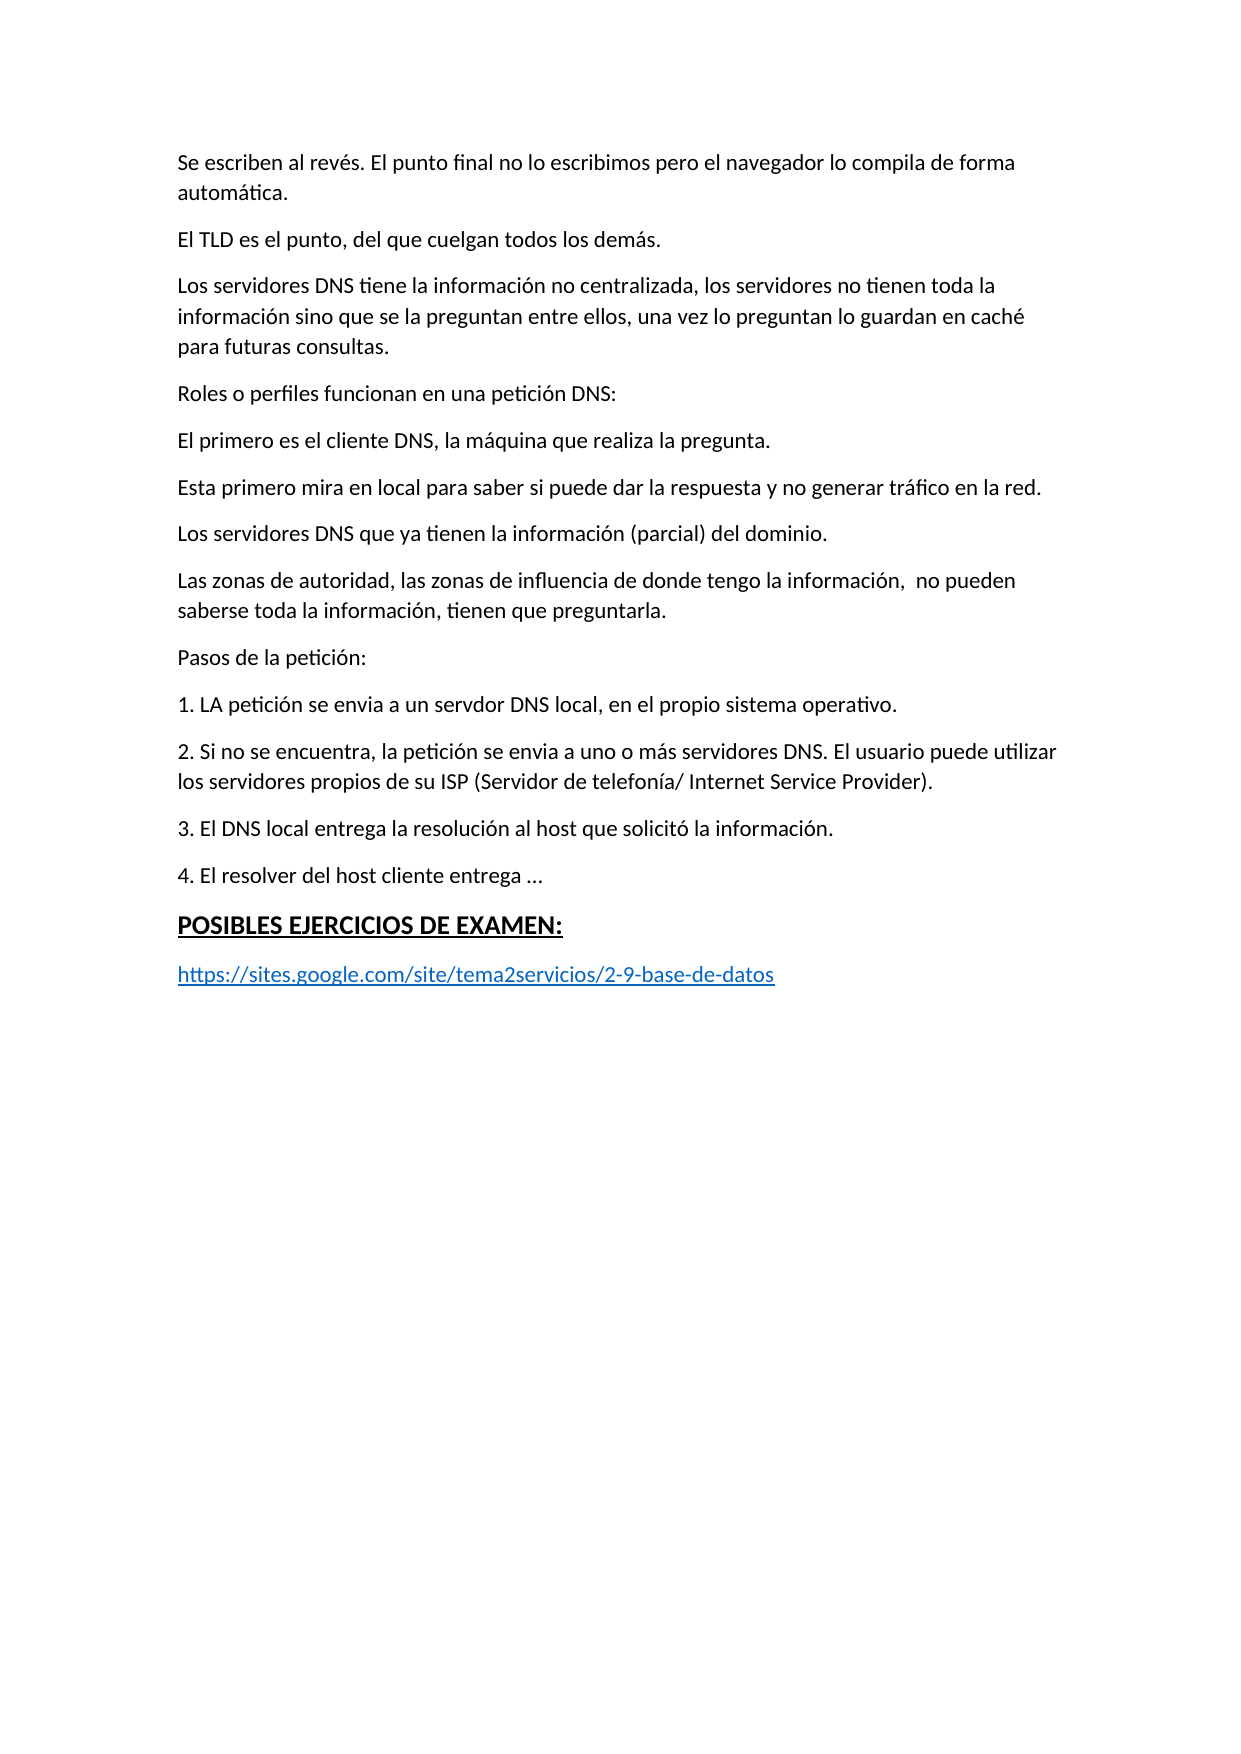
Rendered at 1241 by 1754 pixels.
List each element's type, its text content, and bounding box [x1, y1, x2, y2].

text Pasos de la petición: [177, 643, 1063, 671]
text Las zonas de autoridad, las zonas de influencia de donde tengo la información, no pueden saberse toda la información, tienen que preguntarla. [177, 566, 1063, 624]
text Los servidores DNS tiene la información no centralizada, los servidores no tienen toda la información sino que se la preguntan entre ellos, una vez lo preguntan lo guardan en caché para futuras consultas. [177, 272, 1063, 360]
text 1. LA petición se envia a un servdor DNS local, en el propio sistema operativo. [177, 690, 1063, 718]
text https://sites.google.com/site/tema2servicios/2-9-base-de-datos [177, 960, 1063, 988]
text Se escriben al revés. El punto final no lo escribimos pero el navegador lo compila de forma automática. [177, 148, 1063, 206]
text 4. El resolver del host cliente entrega … [177, 861, 1063, 889]
text POSIBLES EJERCICIOS DE EXAMEN: [177, 908, 1063, 941]
text Roles o perfiles funcionan en una petición DNS: [177, 379, 1063, 407]
text El TLD es el punto, del que cuelgan todos los demás. [177, 225, 1063, 253]
text El primero es el cliente DNS, la máquina que realiza la pregunta. [177, 426, 1063, 454]
text 3. El DNS local entrega la resolución al host que solicitó la información. [177, 814, 1063, 842]
text Los servidores DNS que ya tienen la información (parcial) del dominio. [177, 519, 1063, 547]
text 2. Si no se encuentra, la petición se envia a uno o más servidores DNS. El usuario puede utilizar los servidores propios de su ISP (Servidor de telefonía/ Internet Service Provider). [177, 737, 1063, 795]
text Esta primero mira en local para saber si puede dar la respuesta y no generar tráfico en la red. [177, 473, 1063, 501]
